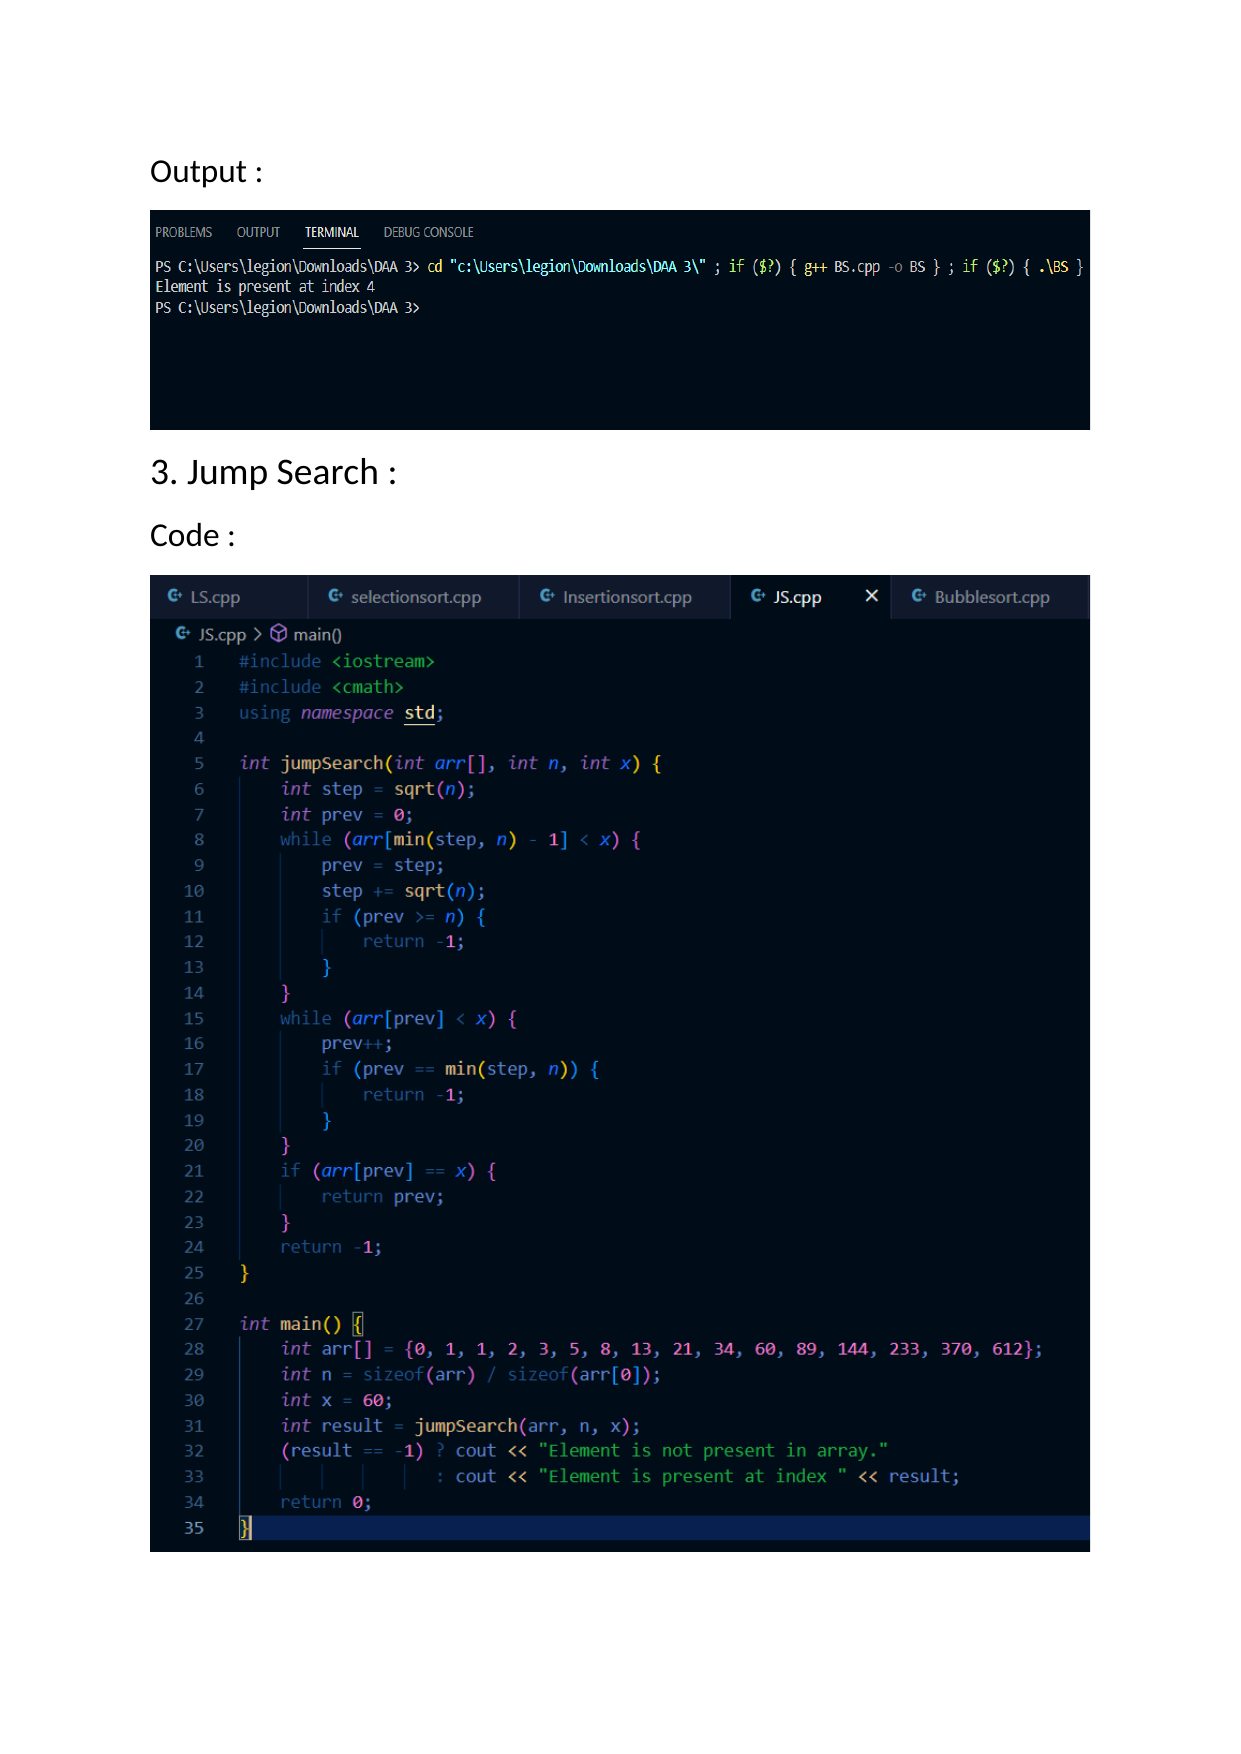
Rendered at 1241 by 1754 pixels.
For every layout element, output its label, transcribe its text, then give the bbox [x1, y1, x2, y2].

text 3. Jump Search : [150, 448, 1090, 494]
text Output : [150, 150, 1090, 191]
text Code : [150, 514, 1090, 555]
picture [150, 575, 1091, 1552]
picture [150, 210, 1091, 430]
